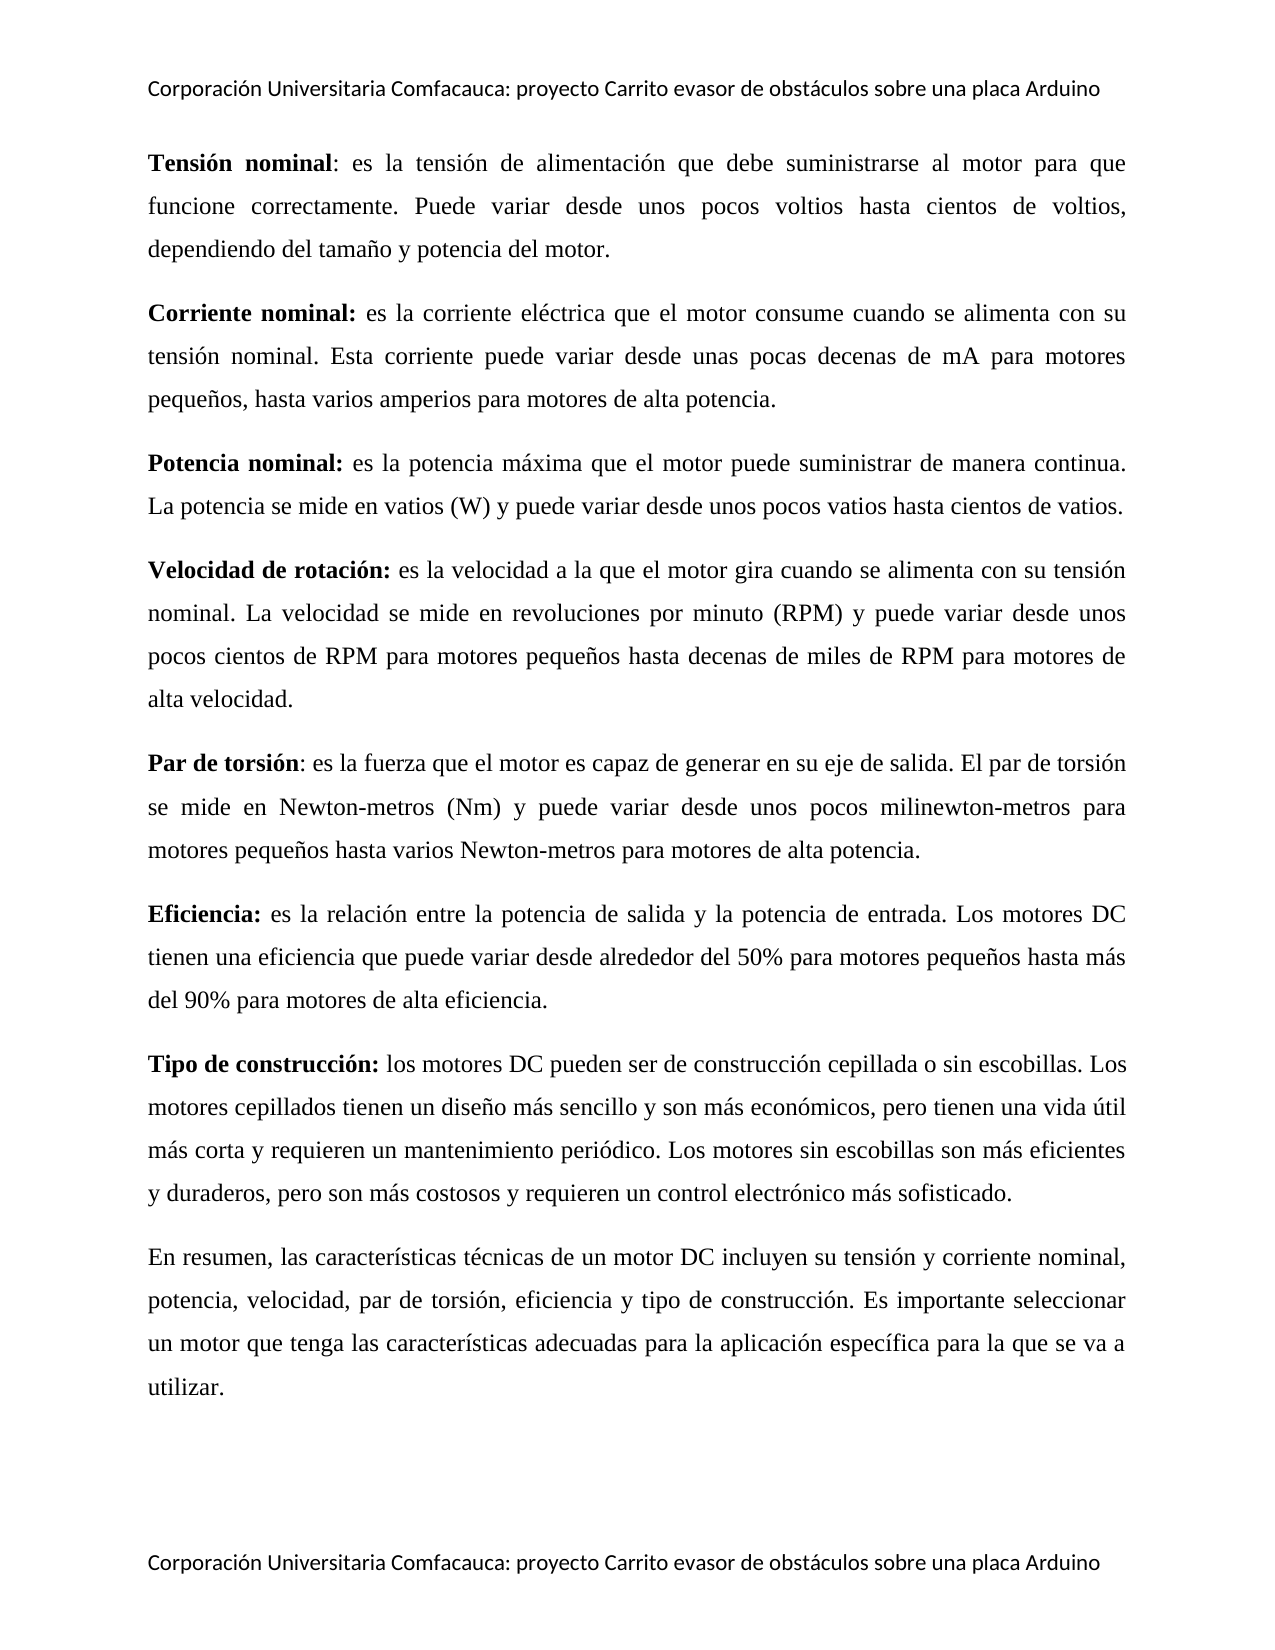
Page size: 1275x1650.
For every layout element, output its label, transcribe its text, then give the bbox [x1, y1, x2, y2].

text En resumen, las características técnicas de un motor DC incluyen su tensión y corriente nominal, potencia, velocidad, par de torsión, eficiencia y tipo de construcción. Es importante seleccionar un motor que tenga las características adecuadas para la aplicación específica para la que se va a utilizar. [148, 1242, 1127, 1400]
text Velocidad de rotación: es la velocidad a la que el motor gira cuando se alimenta con su tensión nominal. La velocidad se mide en revoluciones por minuto (RPM) y puede variar desde unos pocos cientos de RPM para motores pequeños hasta decenas de miles de RPM para motores de alta velocidad. [148, 555, 1127, 713]
text Tipo de construcción: los motores DC pueden ser de construcción cepillada o sin escobillas. Los motores cepillados tienen un diseño más sencillo y son más económicos, pero tienen una vida útil más corta y requieren un mantenimiento periódico. Los motores sin escobillas son más eficientes y duraderos, pero son más costosos y requieren un control electrónico más sofisticado. [148, 1049, 1127, 1207]
text Eficiencia: es la relación entre la potencia de salida y la potencia de entrada. Los motores DC tienen una eficiencia que puede variar desde alrededor del 50% para motores pequeños hasta más del 90% para motores de alta eficiencia. [148, 899, 1127, 1014]
text Par de torsión: es la fuerza que el motor es capaz de generar en su eje de salida. El par de torsión se mide en Newton-metros (Nm) y puede variar desde unos pocos milinewton-metros para motores pequeños hasta varios Newton-metros para motores de alta potencia. [148, 748, 1127, 863]
text Tensión nominal: es la tensión de alimentación que debe suministrarse al motor para que funcione correctamente. Puede variar desde unos pocos voltios hasta cientos de voltios, dependiendo del tamaño y potencia del motor. [148, 148, 1127, 263]
text Corriente nominal: es la corriente eléctrica que el motor consume cuando se alimenta con su tensión nominal. Esta corriente puede variar desde unas pocas decenas de mA para motores pequeños, hasta varios amperios para motores de alta potencia. [148, 298, 1127, 413]
text Potencia nominal: es la potencia máxima que el motor puede suministrar de manera continua. La potencia se mide en vatios (W) y puede variar desde unos pocos vatios hasta cientos de vatios. [148, 448, 1127, 520]
